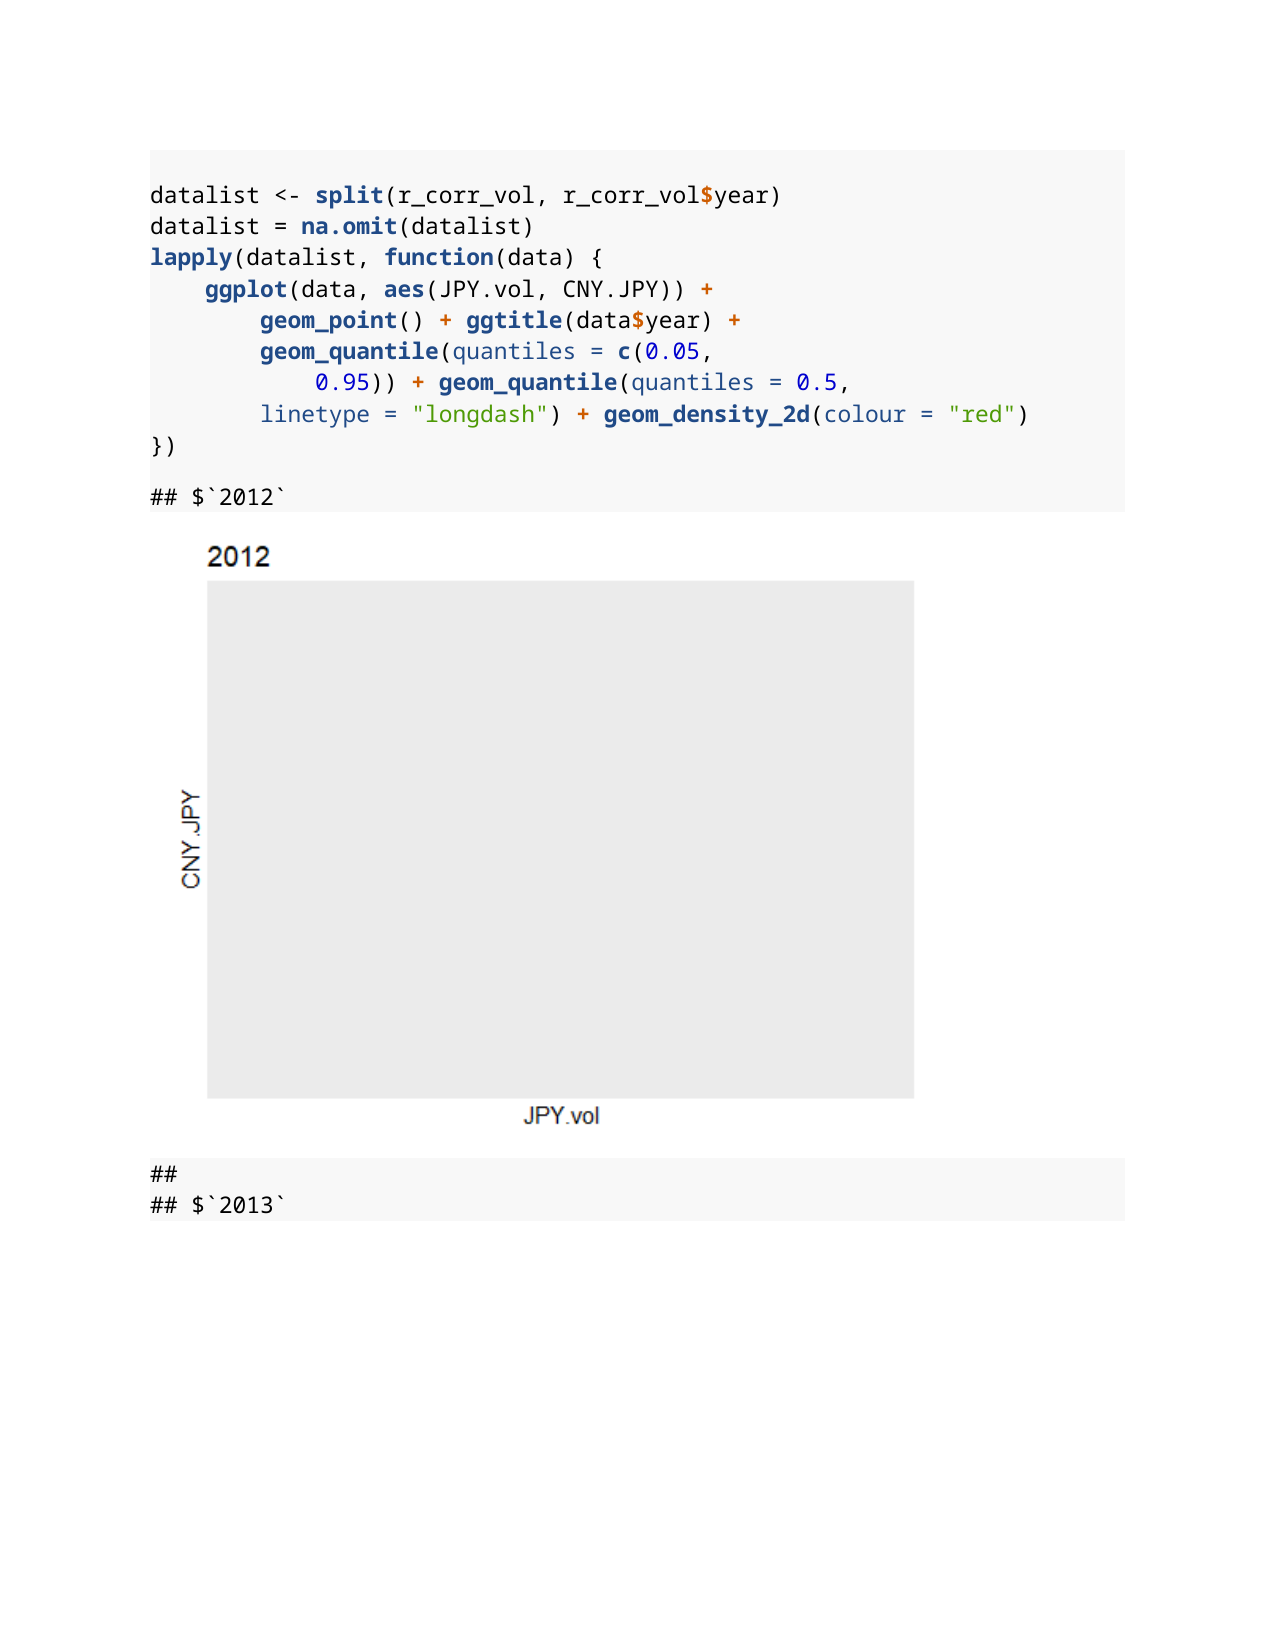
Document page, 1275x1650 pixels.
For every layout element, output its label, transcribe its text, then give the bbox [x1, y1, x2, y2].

picture [168, 532, 927, 1140]
text ## $`2012` [150, 481, 1125, 512]
text ## ## $`2013` [150, 1158, 1125, 1221]
